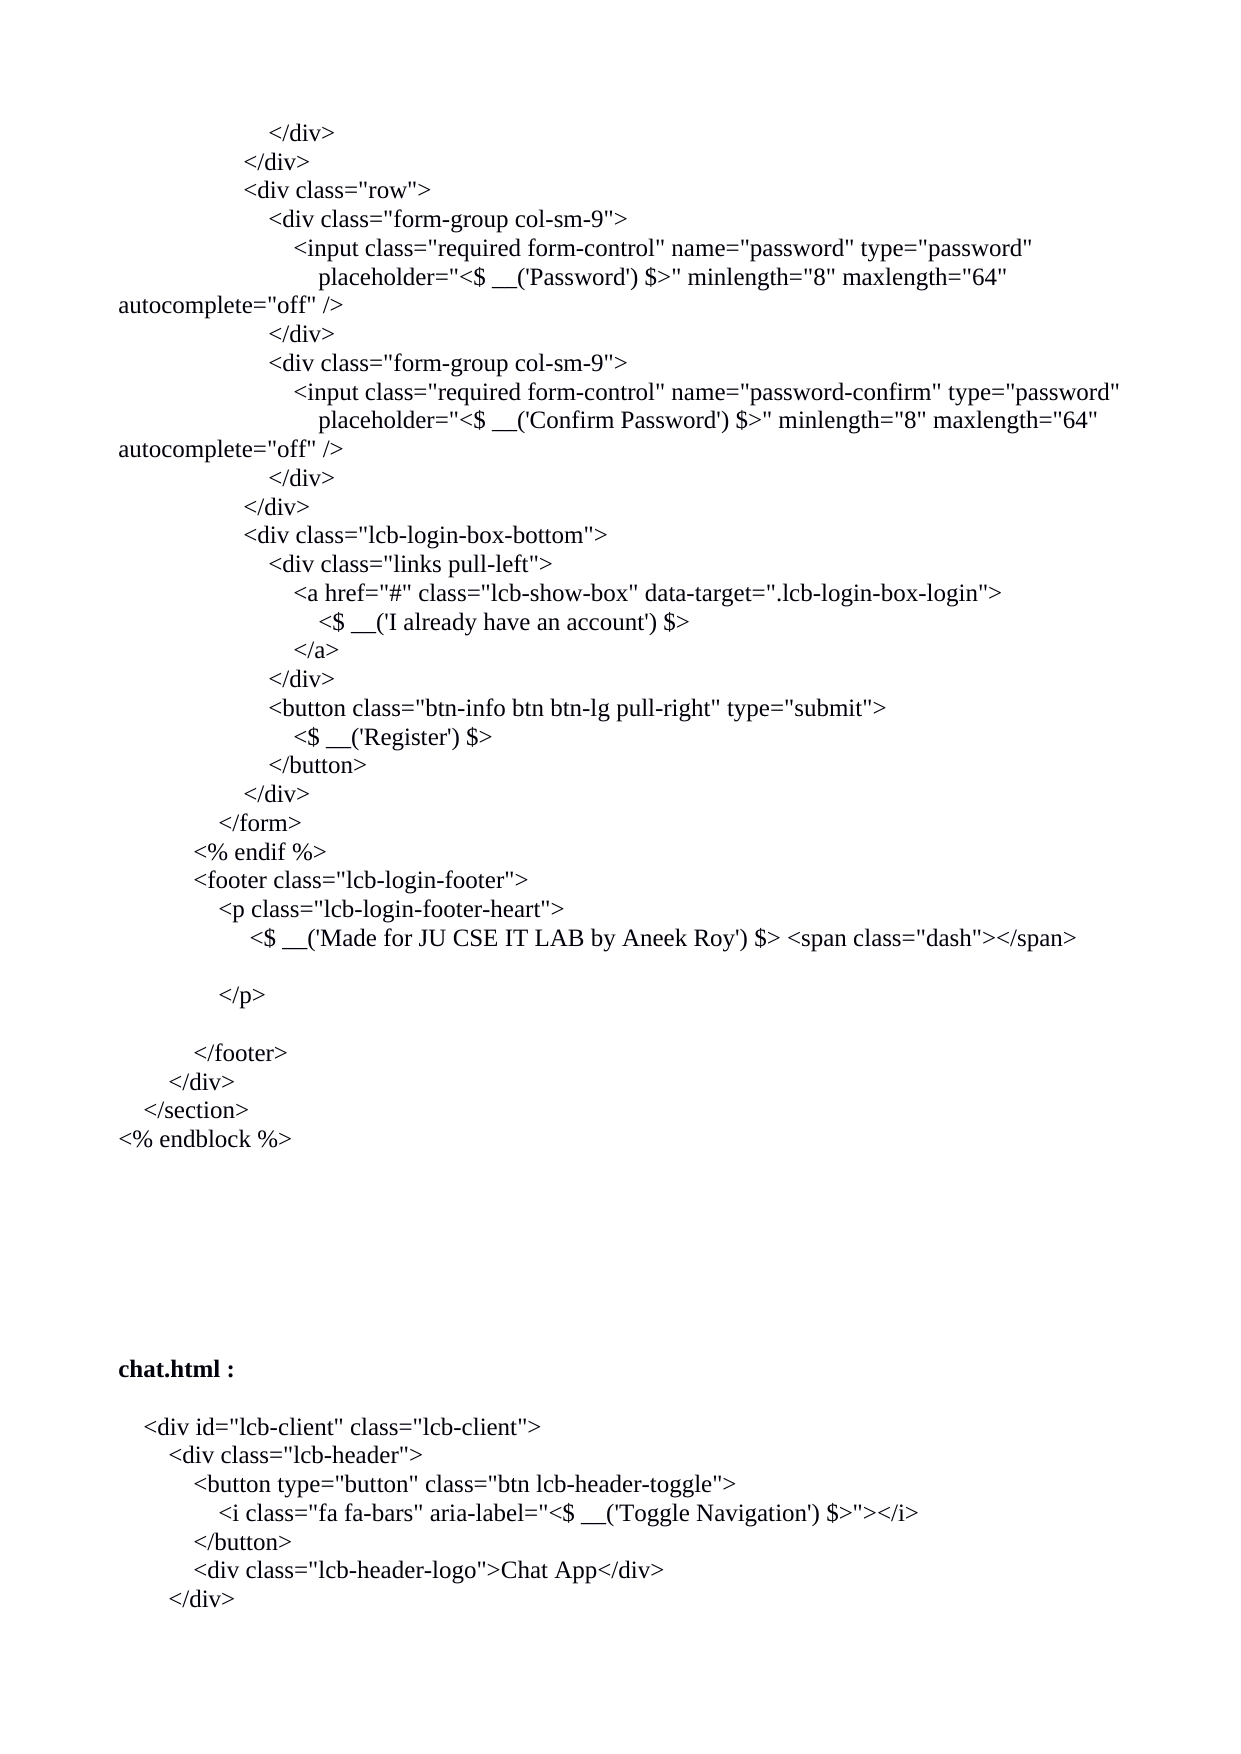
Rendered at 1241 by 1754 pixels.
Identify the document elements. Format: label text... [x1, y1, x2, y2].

text <i class="fa fa-bars" aria-label="<$ __('Toggle Navigation') $>"></i> [118, 1498, 1122, 1527]
text </div> [118, 664, 1122, 693]
text <div id="lcb-client" class="lcb-client"> [118, 1412, 1122, 1441]
text </button> [118, 1527, 1122, 1556]
text </div> [118, 463, 1122, 492]
text </div> [118, 147, 1122, 176]
text placeholder="<$ __('Password') $>" minlength="8" maxlength="64" autocomplete="off" /> [118, 262, 1122, 319]
text </div> [118, 779, 1122, 808]
text </section> [118, 1096, 1122, 1124]
text <div class="lcb-header"> [118, 1441, 1122, 1469]
text <% endif %> [118, 837, 1122, 866]
text </div> [118, 319, 1122, 348]
text <button type="button" class="btn lcb-header-toggle"> [118, 1469, 1122, 1498]
text <div class="row"> [118, 176, 1122, 204]
text <$ __('I already have an account') $> [118, 607, 1122, 636]
text </div> [118, 1584, 1122, 1613]
text <div class="lcb-login-box-bottom"> [118, 521, 1122, 549]
text </form> [118, 808, 1122, 837]
text <$ __('Made for JU CSE IT LAB by Aneek Roy') $> <span class="dash"></span> [118, 923, 1122, 952]
text </a> [118, 636, 1122, 664]
text placeholder="<$ __('Confirm Password') $>" minlength="8" maxlength="64" autocomplete="off" /> [118, 406, 1122, 463]
text <% endblock %> [118, 1124, 1122, 1153]
text <button class="btn-info btn btn-lg pull-right" type="submit"> [118, 693, 1122, 722]
text <div class="form-group col-sm-9"> [118, 348, 1122, 377]
text chat.html : [118, 1354, 1122, 1383]
text <$ __('Register') $> [118, 722, 1122, 751]
text <div class="form-group col-sm-9"> [118, 204, 1122, 233]
text </footer> [118, 1038, 1122, 1067]
text <input class="required form-control" name="password" type="password" [118, 233, 1122, 262]
text <div class="links pull-left"> [118, 549, 1122, 578]
text <div class="lcb-header-logo">Chat App</div> [118, 1556, 1122, 1584]
text <a href="#" class="lcb-show-box" data-target=".lcb-login-box-login"> [118, 578, 1122, 607]
text </div> [118, 118, 1122, 147]
text </button> [118, 751, 1122, 779]
text <input class="required form-control" name="password-confirm" type="password" [118, 377, 1122, 406]
text </div> [118, 1067, 1122, 1096]
text </div> [118, 492, 1122, 521]
text <p class="lcb-login-footer-heart"> [118, 894, 1122, 923]
text <footer class="lcb-login-footer"> [118, 866, 1122, 894]
text </p> [118, 981, 1122, 1009]
